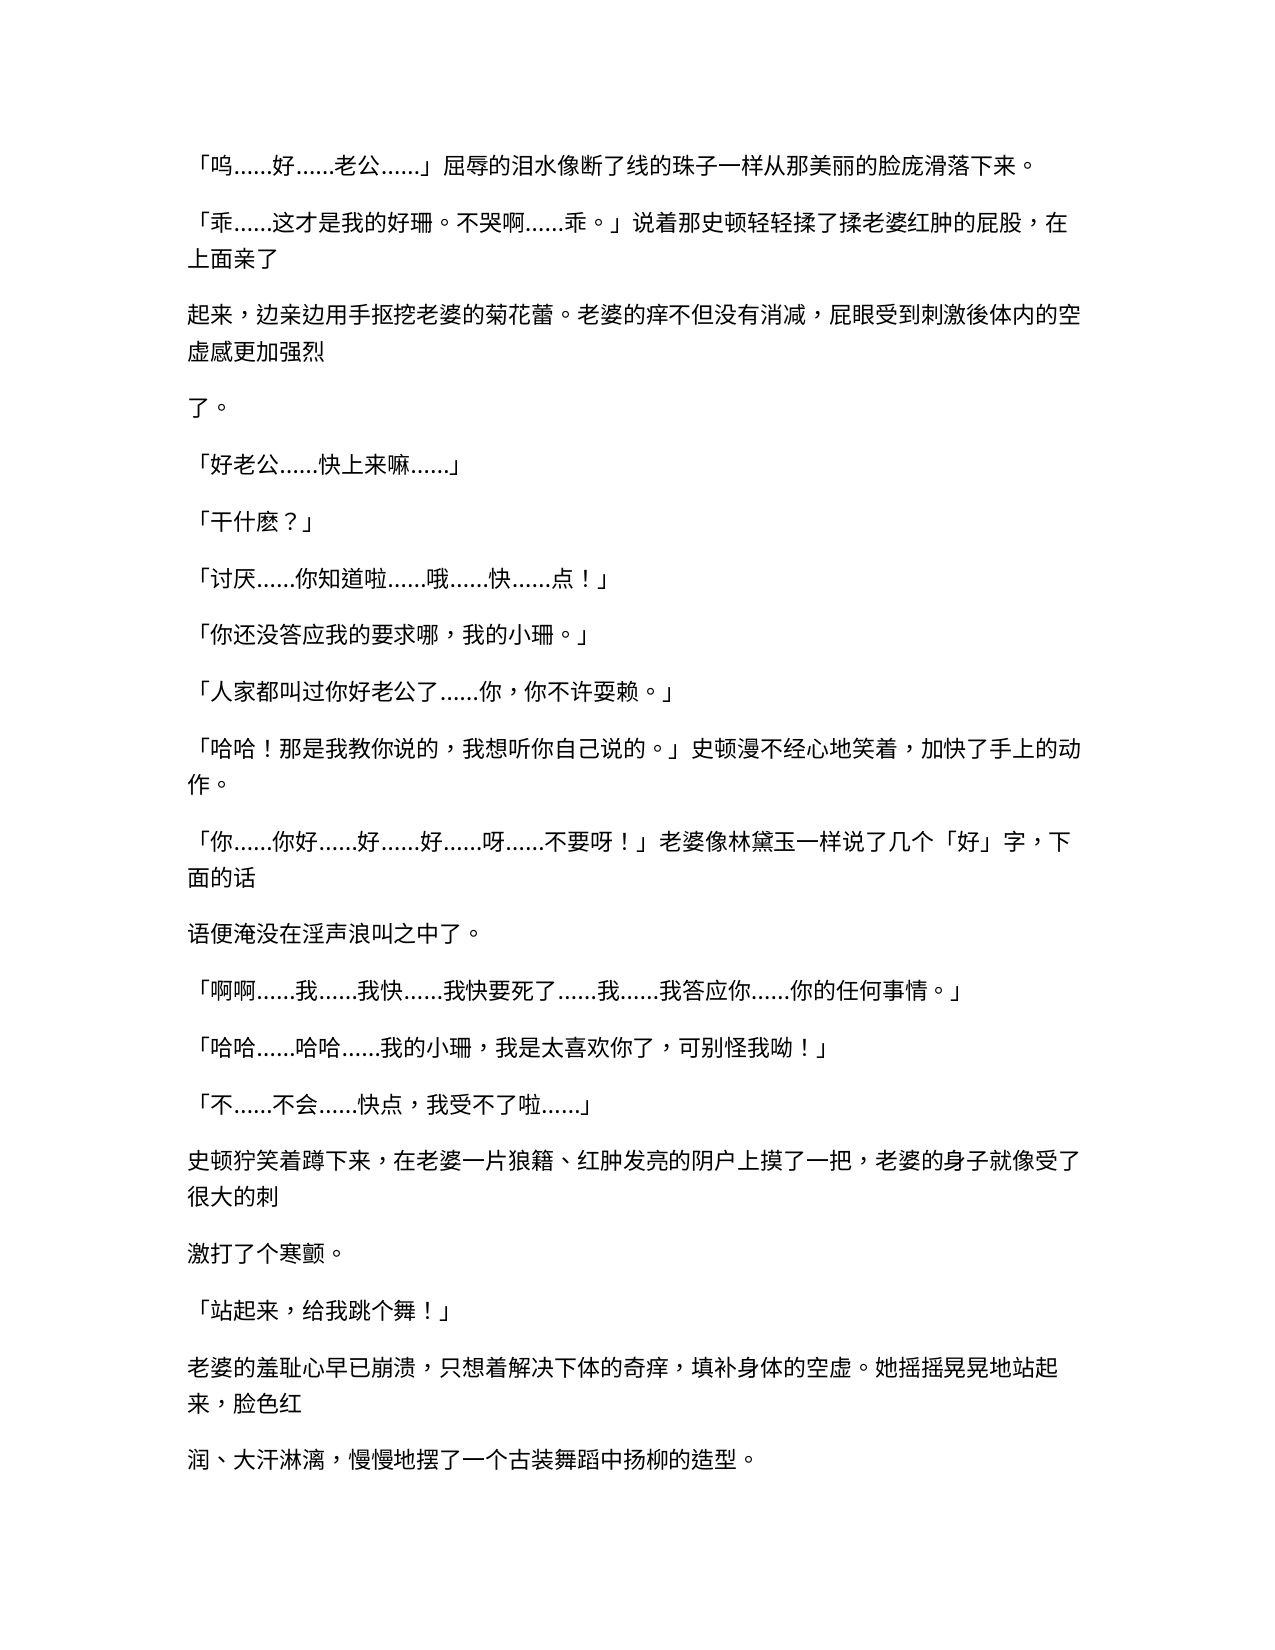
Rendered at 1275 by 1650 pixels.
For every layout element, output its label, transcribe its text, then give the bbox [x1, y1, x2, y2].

text 老婆的羞耻心早已崩溃，只想着解决下体的奇痒，填补身体的空虚。她摇摇晃晃地站起来，脸色红 [187, 1352, 1087, 1419]
text 「好老公……快上来嘛……」 [187, 449, 1087, 480]
text 「哈哈……哈哈……我的小珊，我是太喜欢你了，可别怪我呦！」 [187, 1032, 1087, 1063]
text 「讨厌……你知道啦……哦……快……点！」 [187, 562, 1087, 594]
text 「干什麽？」 [187, 506, 1087, 537]
text 「站起来，给我跳个舞！」 [187, 1295, 1087, 1326]
text 润、大汗淋漓，慢慢地摆了一个古装舞蹈中扬柳的造型。 [187, 1444, 1087, 1476]
text 「不……不会……快点，我受不了啦……」 [187, 1088, 1087, 1120]
text 「哈哈！那是我教你说的，我想听你自己说的。」史顿漫不经心地笑着，加快了手上的动作。 [187, 733, 1087, 800]
text 「呜……好……老公……」屈辱的泪水像断了线的珠子一样从那美丽的脸庞滑落下来。 [187, 150, 1087, 181]
text 「人家都叫过你好老公了……你，你不许耍赖。」 [187, 676, 1087, 707]
text 了。 [187, 392, 1087, 423]
text 「你……你好……好……好……呀……不要呀！」老婆像林黛玉一样说了几个「好」字，下面的话 [187, 826, 1087, 893]
text 「你还没答应我的要求哪，我的小珊。」 [187, 619, 1087, 651]
text 「乖……这才是我的好珊。不哭啊……乖。」说着那史顿轻轻揉了揉老婆红肿的屁股，在上面亲了 [187, 207, 1087, 274]
text 起来，边亲边用手抠挖老婆的菊花蕾。老婆的痒不但没有消减，屁眼受到刺激後体内的空虚感更加强烈 [187, 299, 1087, 367]
text 激打了个寒颤。 [187, 1238, 1087, 1269]
text 「啊啊……我……我快……我快要死了……我……我答应你……你的任何事情。」 [187, 975, 1087, 1006]
text 史顿狞笑着蹲下来，在老婆一片狼籍、红肿发亮的阴户上摸了一把，老婆的身子就像受了很大的刺 [187, 1145, 1087, 1212]
text 语便淹没在淫声浪叫之中了。 [187, 918, 1087, 949]
